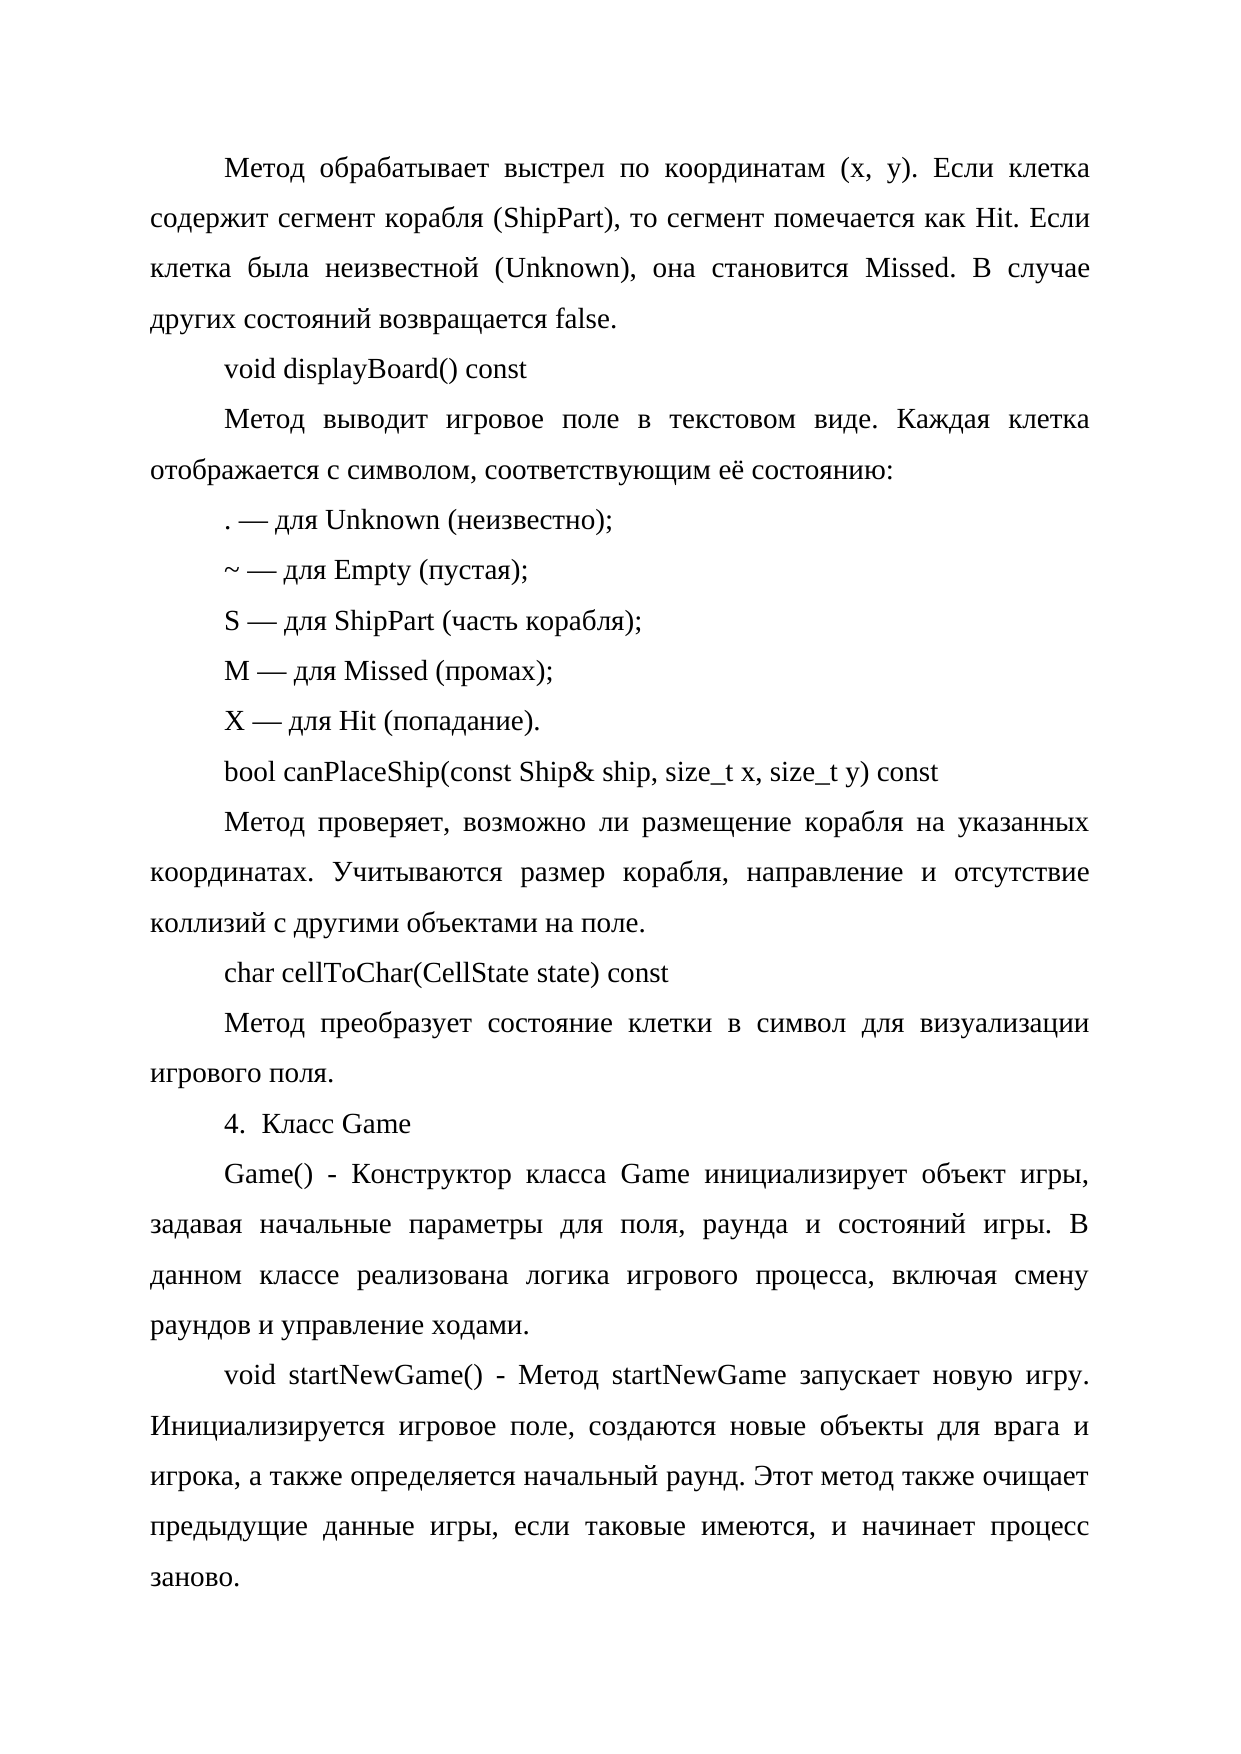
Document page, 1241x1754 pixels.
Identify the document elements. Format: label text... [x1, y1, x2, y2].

text Метод выводит игровое поле в текстовом виде. Каждая клетка отображается с символом, соответствующим её состоянию: [150, 402, 1090, 485]
text void startNewGame() - Метод startNewGame запускает новую игру. Инициализируется игровое поле, создаются новые объекты для врага и игрока, а также определяется начальный раунд. Этот метод также очищает предыдущие данные игры, если таковые имеются, и начинает процесс заново. [150, 1357, 1090, 1592]
text char cellToChar(CellState state) const [150, 955, 1090, 988]
text ~ — для Empty (пустая); [150, 552, 1090, 586]
text . — для Unknown (неизвестно); [150, 502, 1090, 536]
text Метод обрабатывает выстрел по координатам (x, y). Если клетка содержит сегмент корабля (ShipPart), то сегмент помечается как Hit. Если клетка была неизвестной (Unknown), она становится Missed. В случае других состояний возвращается false. [150, 150, 1090, 334]
text Метод преобразует состояние клетки в символ для визуализации игрового поля. [150, 1005, 1090, 1089]
text S — для ShipPart (часть корабля); [150, 603, 1090, 636]
text void displayBoard() const [150, 351, 1090, 385]
text bool canPlaceShip(const Ship& ship, size_t x, size_t y) const [150, 754, 1090, 787]
text M — для Missed (промах); [150, 653, 1090, 687]
text Метод проверяет, возможно ли размещение корабля на указанных координатах. Учитываются размер корабля, направление и отсутствие коллизий с другими объектами на поле. [150, 804, 1090, 938]
text Game() - Конструктор класса Game инициализирует объект игры, задавая начальные параметры для поля, раунда и состояний игры. В данном классе реализована логика игрового процесса, включая смену раундов и управление ходами. [150, 1156, 1090, 1341]
text X — для Hit (попадание). [150, 703, 1090, 737]
list Класс Game [224, 1106, 1090, 1139]
